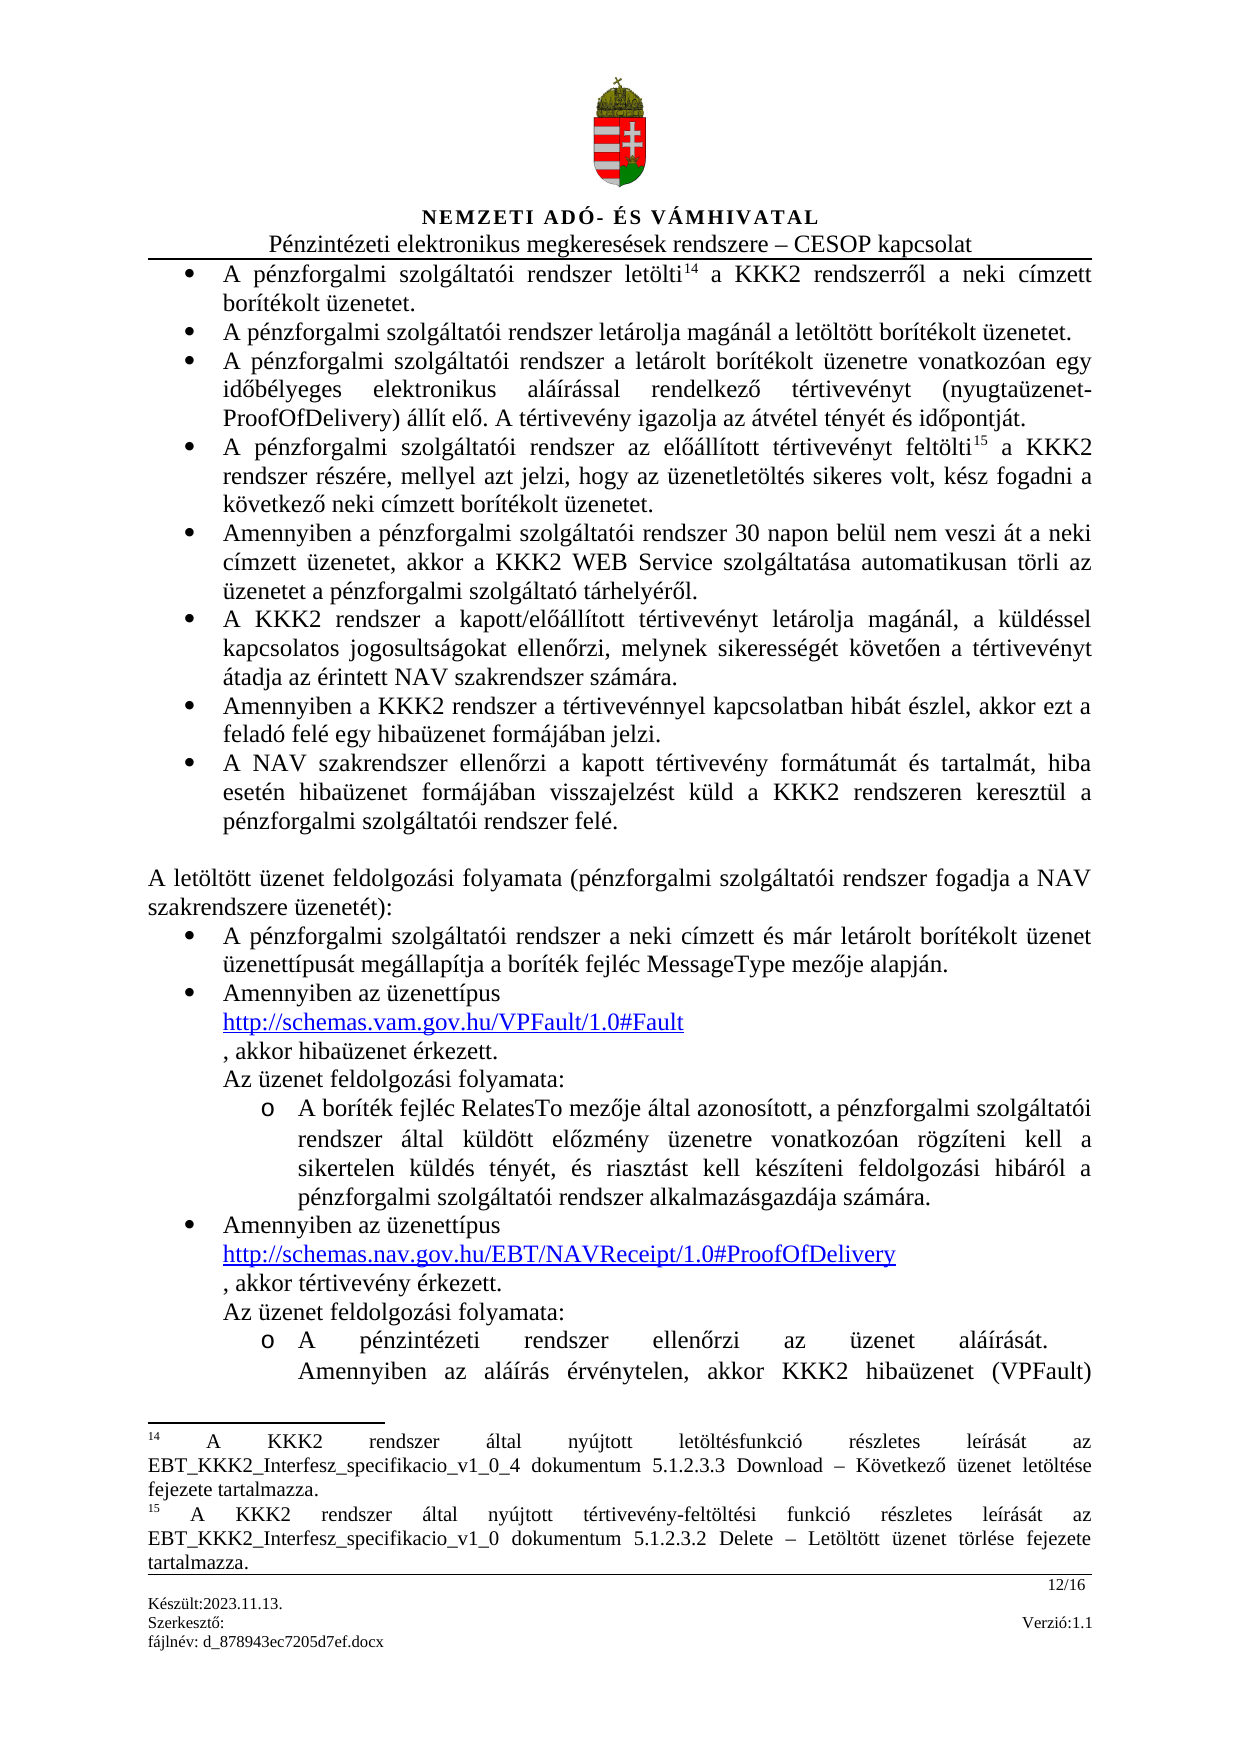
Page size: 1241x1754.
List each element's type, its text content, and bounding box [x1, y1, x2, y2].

text A letöltött üzenet feldolgozási folyamata (pénzforgalmi szolgáltatói rendszer fogadja a NAV szakrendszere üzenetét): [148, 863, 1092, 921]
list A boríték fejléc RelatesTo mezője által azonosított, a pénzforgalmi szolgáltatói rendszer által küldött előzmény üzenetre vonatkozóan rögzíteni kell a sikertelen küldés tényét, és riasztást kell készíteni feldolgozási hibáról a pénzforgalmi szolgáltatói rendszer alkalmazásgazdája számára. [260, 1093, 1092, 1210]
list Amennyiben a pénzforgalmi szolgáltatói rendszer 30 napon belül nem veszi át a neki címzett üzenetet, akkor a KKK2 WEB Service szolgáltatása automatikusan törli az üzenetet a pénzforgalmi szolgáltató tárhelyéről. [185, 518, 1092, 604]
list A NAV szakrendszer ellenőrzi a kapott tértivevény formátumát és tartalmát, hiba esetén hibaüzenet formájában visszajelzést küld a KKK2 rendszeren keresztül a pénzforgalmi szolgáltatói rendszer felé. [185, 748, 1092, 834]
list A pénzforgalmi szolgáltatói rendszer letölti a KKK2 rendszerről a neki címzett borítékolt üzenetet. [185, 260, 1092, 317]
list A pénzforgalmi szolgáltatói rendszer a neki címzett és már letárolt borítékolt üzenet üzenettípusát megállapítja a boríték fejléc MessageType mezője alapján. [185, 921, 1092, 978]
list Amennyiben az üzenettípus http://schemas.nav.gov.hu/EBT/NAVReceipt/1.0#ProofOfDelivery , akkor tértivevény érkezett. Az üzenet feldolgozási folyamata: [185, 1210, 1092, 1325]
list A pénzforgalmi szolgáltatói rendszer letárolja magánál a letöltött borítékolt üzenetet. [185, 317, 1092, 346]
list A pénzforgalmi szolgáltatói rendszer a letárolt borítékolt üzenetre vonatkozóan egy időbélyeges elektronikus aláírással rendelkező tértivevényt (nyugtaüzenet-ProofOfDelivery) állít elő. A tértivevény igazolja az átvétel tényét és időpontját. [185, 346, 1092, 432]
list Amennyiben a KKK2 rendszer a tértivevénnyel kapcsolatban hibát észlel, akkor ezt a feladó felé egy hibaüzenet formájában jelzi. [185, 691, 1092, 748]
list Amennyiben az üzenettípus http://schemas.vam.gov.hu/VPFault/1.0#Fault , akkor hibaüzenet érkezett. Az üzenet feldolgozási folyamata: [185, 978, 1092, 1093]
picture [573, 73, 667, 193]
list A pénzforgalmi szolgáltatói rendszer az előállított tértivevényt feltölti a KKK2 rendszer részére, mellyel azt jelzi, hogy az üzenetletöltés sikeres volt, kész fogadni a következő neki címzett borítékolt üzenetet. [185, 432, 1092, 518]
list A KKK2 rendszer a kapott/előállított tértivevényt letárolja magánál, a küldéssel kapcsolatos jogosultságokat ellenőrzi, melynek sikerességét követően a tértivevényt átadja az érintett NAV szakrendszer számára. [185, 604, 1092, 691]
